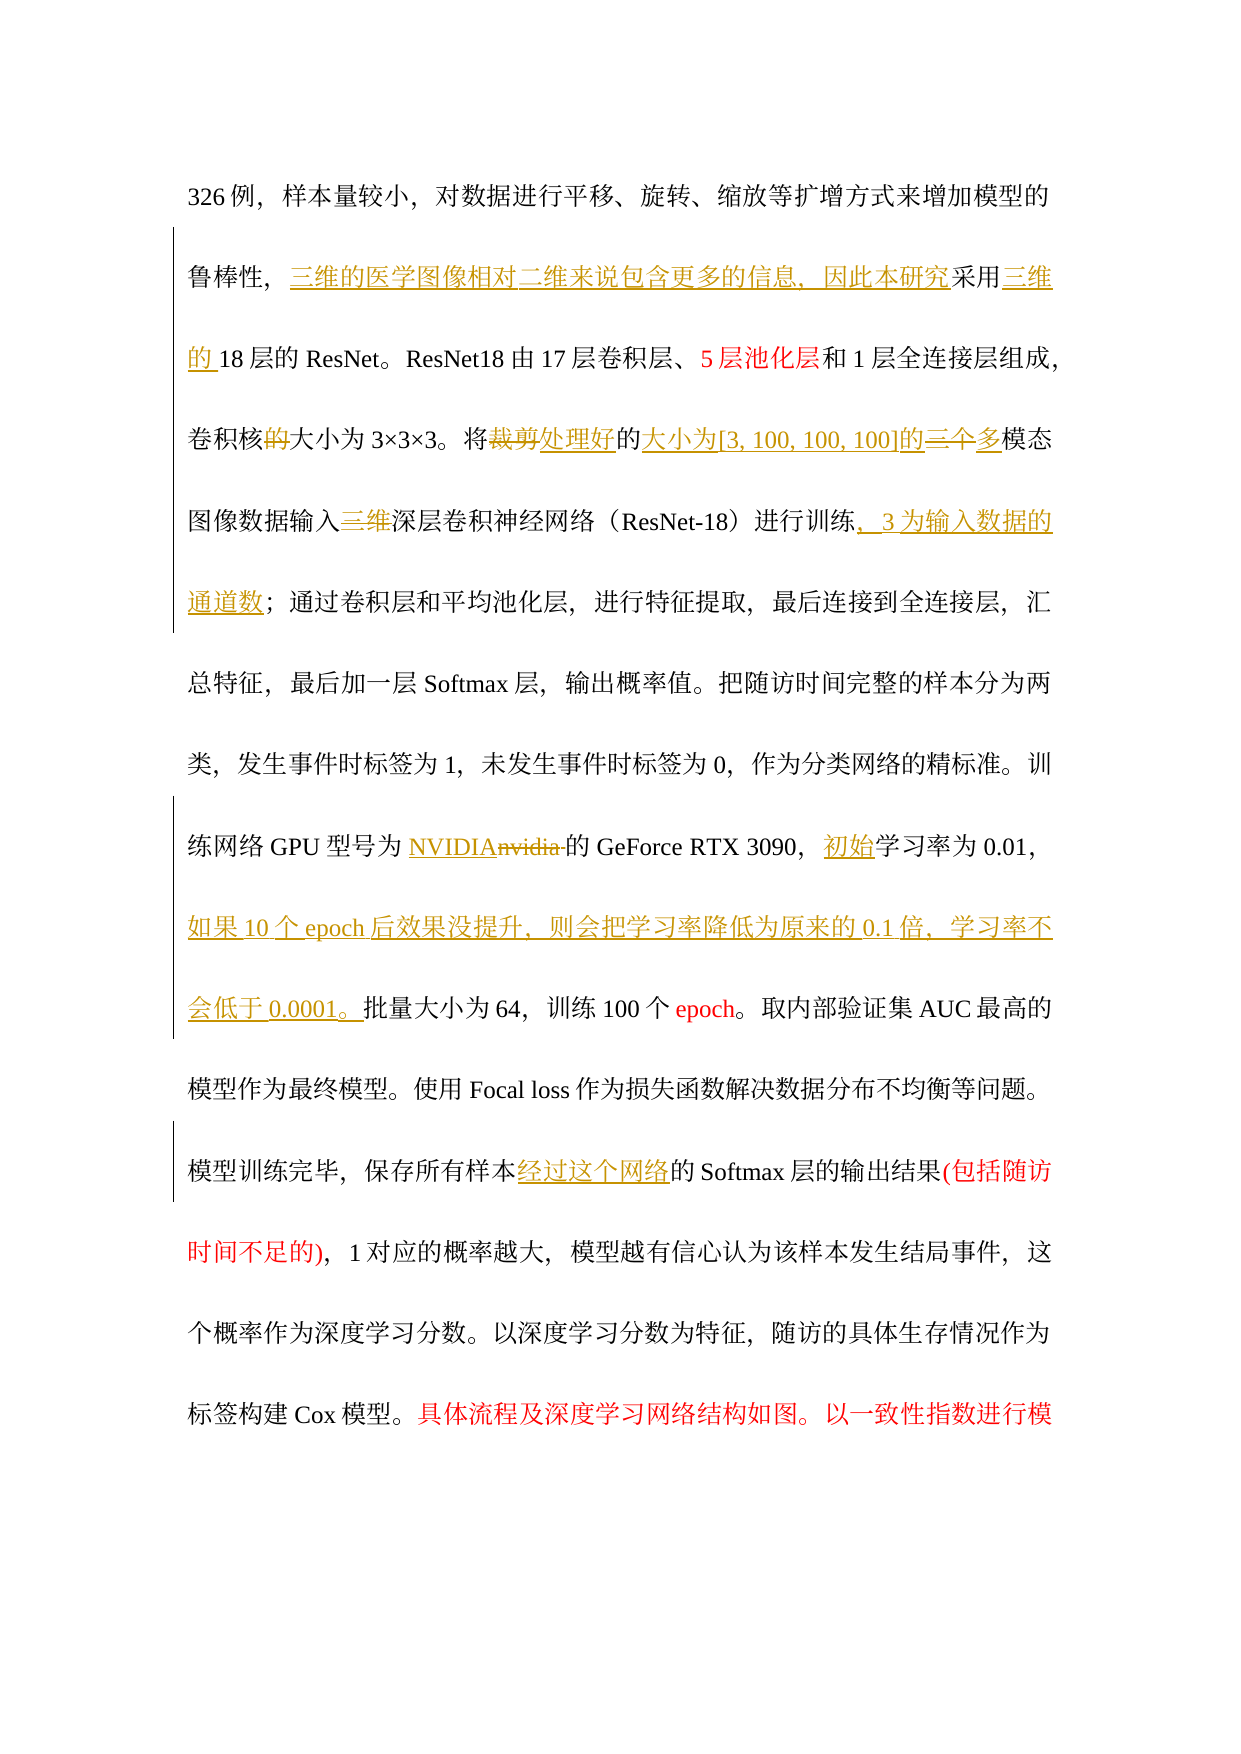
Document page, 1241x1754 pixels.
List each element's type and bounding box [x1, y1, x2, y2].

text [187, 162, 1053, 938]
text [187, 939, 1053, 1446]
